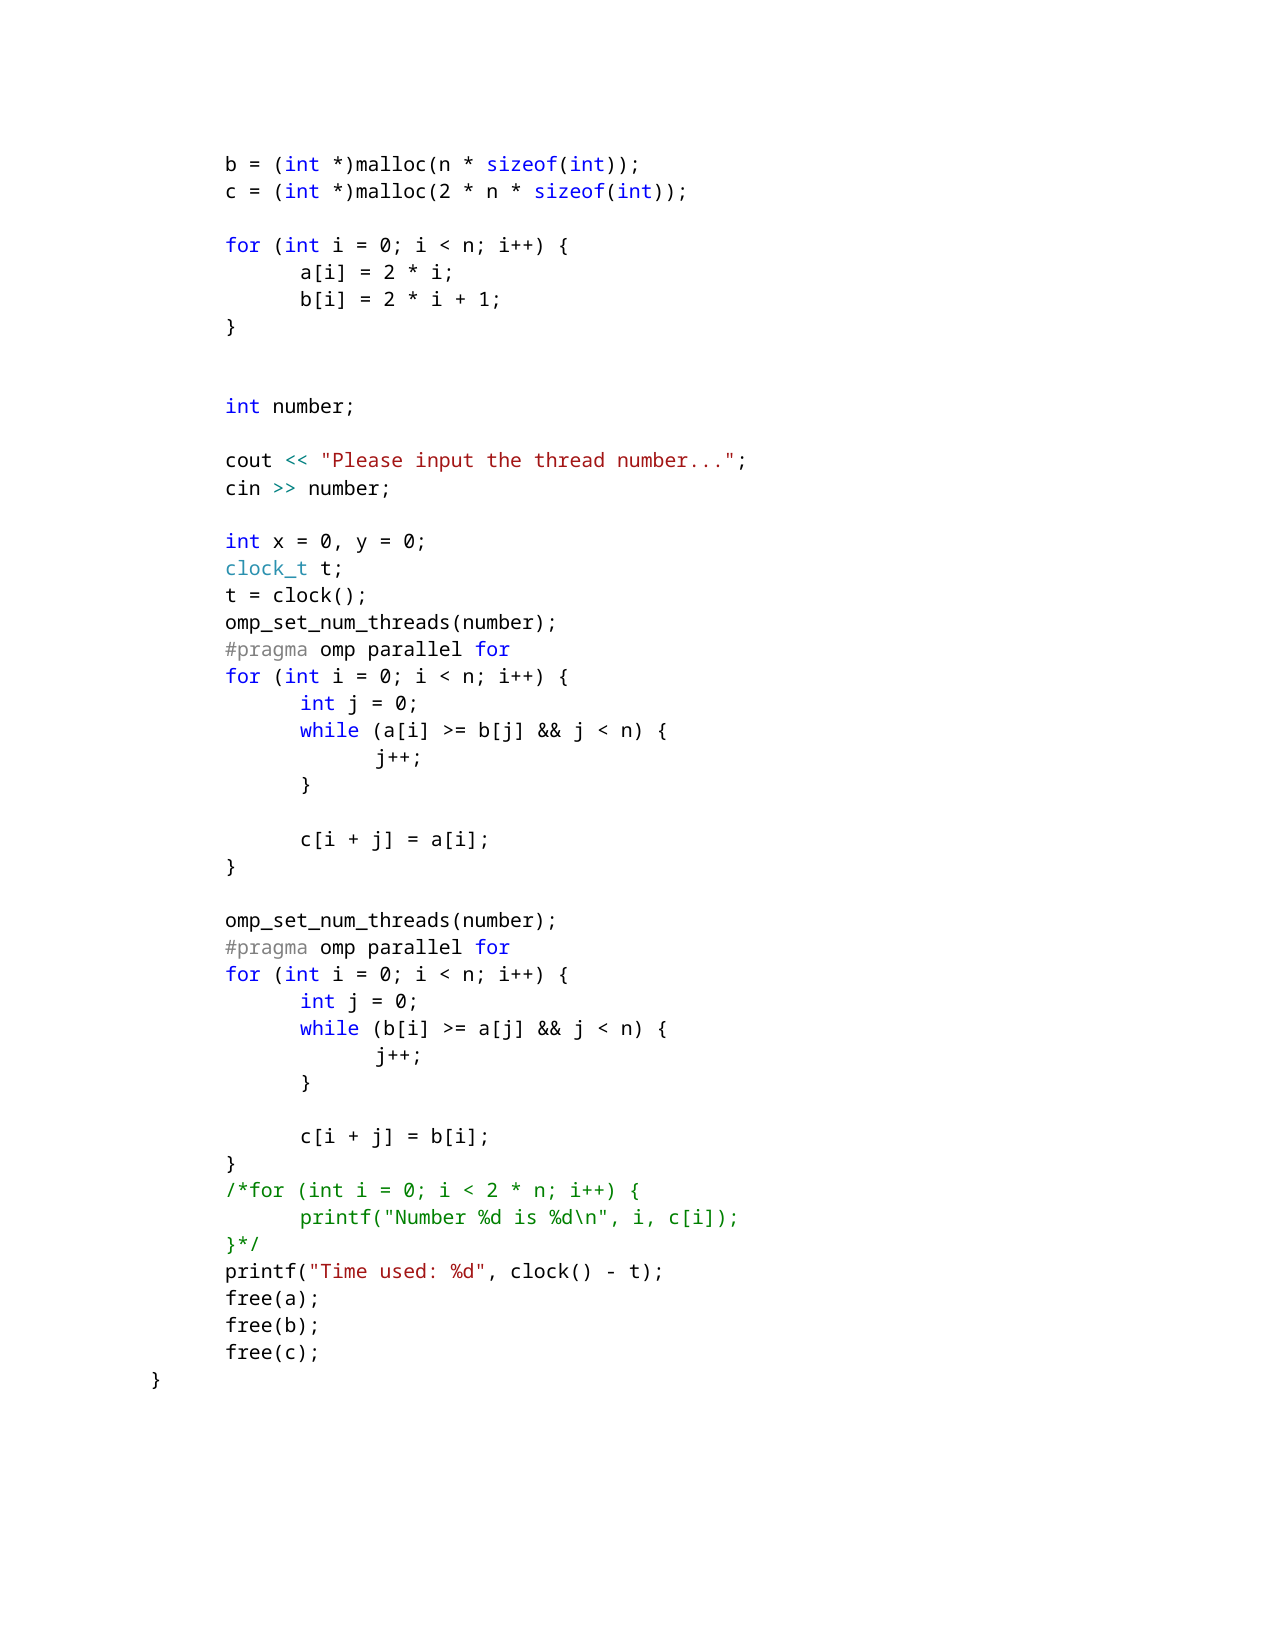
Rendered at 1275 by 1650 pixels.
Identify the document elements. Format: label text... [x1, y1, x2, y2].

text t = clock(); [150, 582, 1125, 609]
text int x = 0, y = 0; [150, 528, 1125, 555]
text } [150, 1149, 1125, 1176]
text } [150, 852, 1125, 879]
text free(a); [150, 1284, 1125, 1311]
text a[i] = 2 * i; [150, 258, 1125, 285]
text #pragma omp parallel for [150, 636, 1125, 663]
text free(c); [150, 1338, 1125, 1365]
text #pragma omp parallel for [150, 933, 1125, 960]
text c[i + j] = a[i]; [150, 826, 1125, 852]
text printf("Number %d is %d\n", i, c[i]); [150, 1203, 1125, 1230]
text for (int i = 0; i < n; i++) { [150, 231, 1125, 258]
text cout << "Please input the thread number..."; [150, 447, 1125, 474]
text } [150, 312, 1125, 339]
text while (b[i] >= a[j] && j < n) { [150, 1014, 1125, 1041]
text printf("Time used: %d", clock() - t); [150, 1257, 1125, 1284]
text int j = 0; [150, 689, 1125, 717]
text for (int i = 0; i < n; i++) { [150, 663, 1125, 689]
text c[i + j] = b[i]; [150, 1122, 1125, 1149]
text }*/ [150, 1230, 1125, 1257]
text free(b); [150, 1311, 1125, 1338]
text omp_set_num_threads(number); [150, 906, 1125, 933]
text c = (int *)malloc(2 * n * sizeof(int)); [150, 177, 1125, 204]
text cin >> number; [150, 474, 1125, 501]
text b = (int *)malloc(n * sizeof(int)); [150, 150, 1125, 177]
text b[i] = 2 * i + 1; [150, 285, 1125, 312]
text omp_set_num_threads(number); [150, 609, 1125, 636]
text while (a[i] >= b[j] && j < n) { [150, 717, 1125, 743]
text } [150, 1365, 1125, 1392]
text int j = 0; [150, 987, 1125, 1014]
text for (int i = 0; i < n; i++) { [150, 960, 1125, 987]
text } [150, 1068, 1125, 1095]
text int number; [150, 393, 1125, 420]
text /*for (int i = 0; i < 2 * n; i++) { [150, 1176, 1125, 1203]
text j++; [150, 1041, 1125, 1068]
text } [150, 771, 1125, 797]
text j++; [150, 743, 1125, 771]
text clock_t t; [150, 555, 1125, 582]
